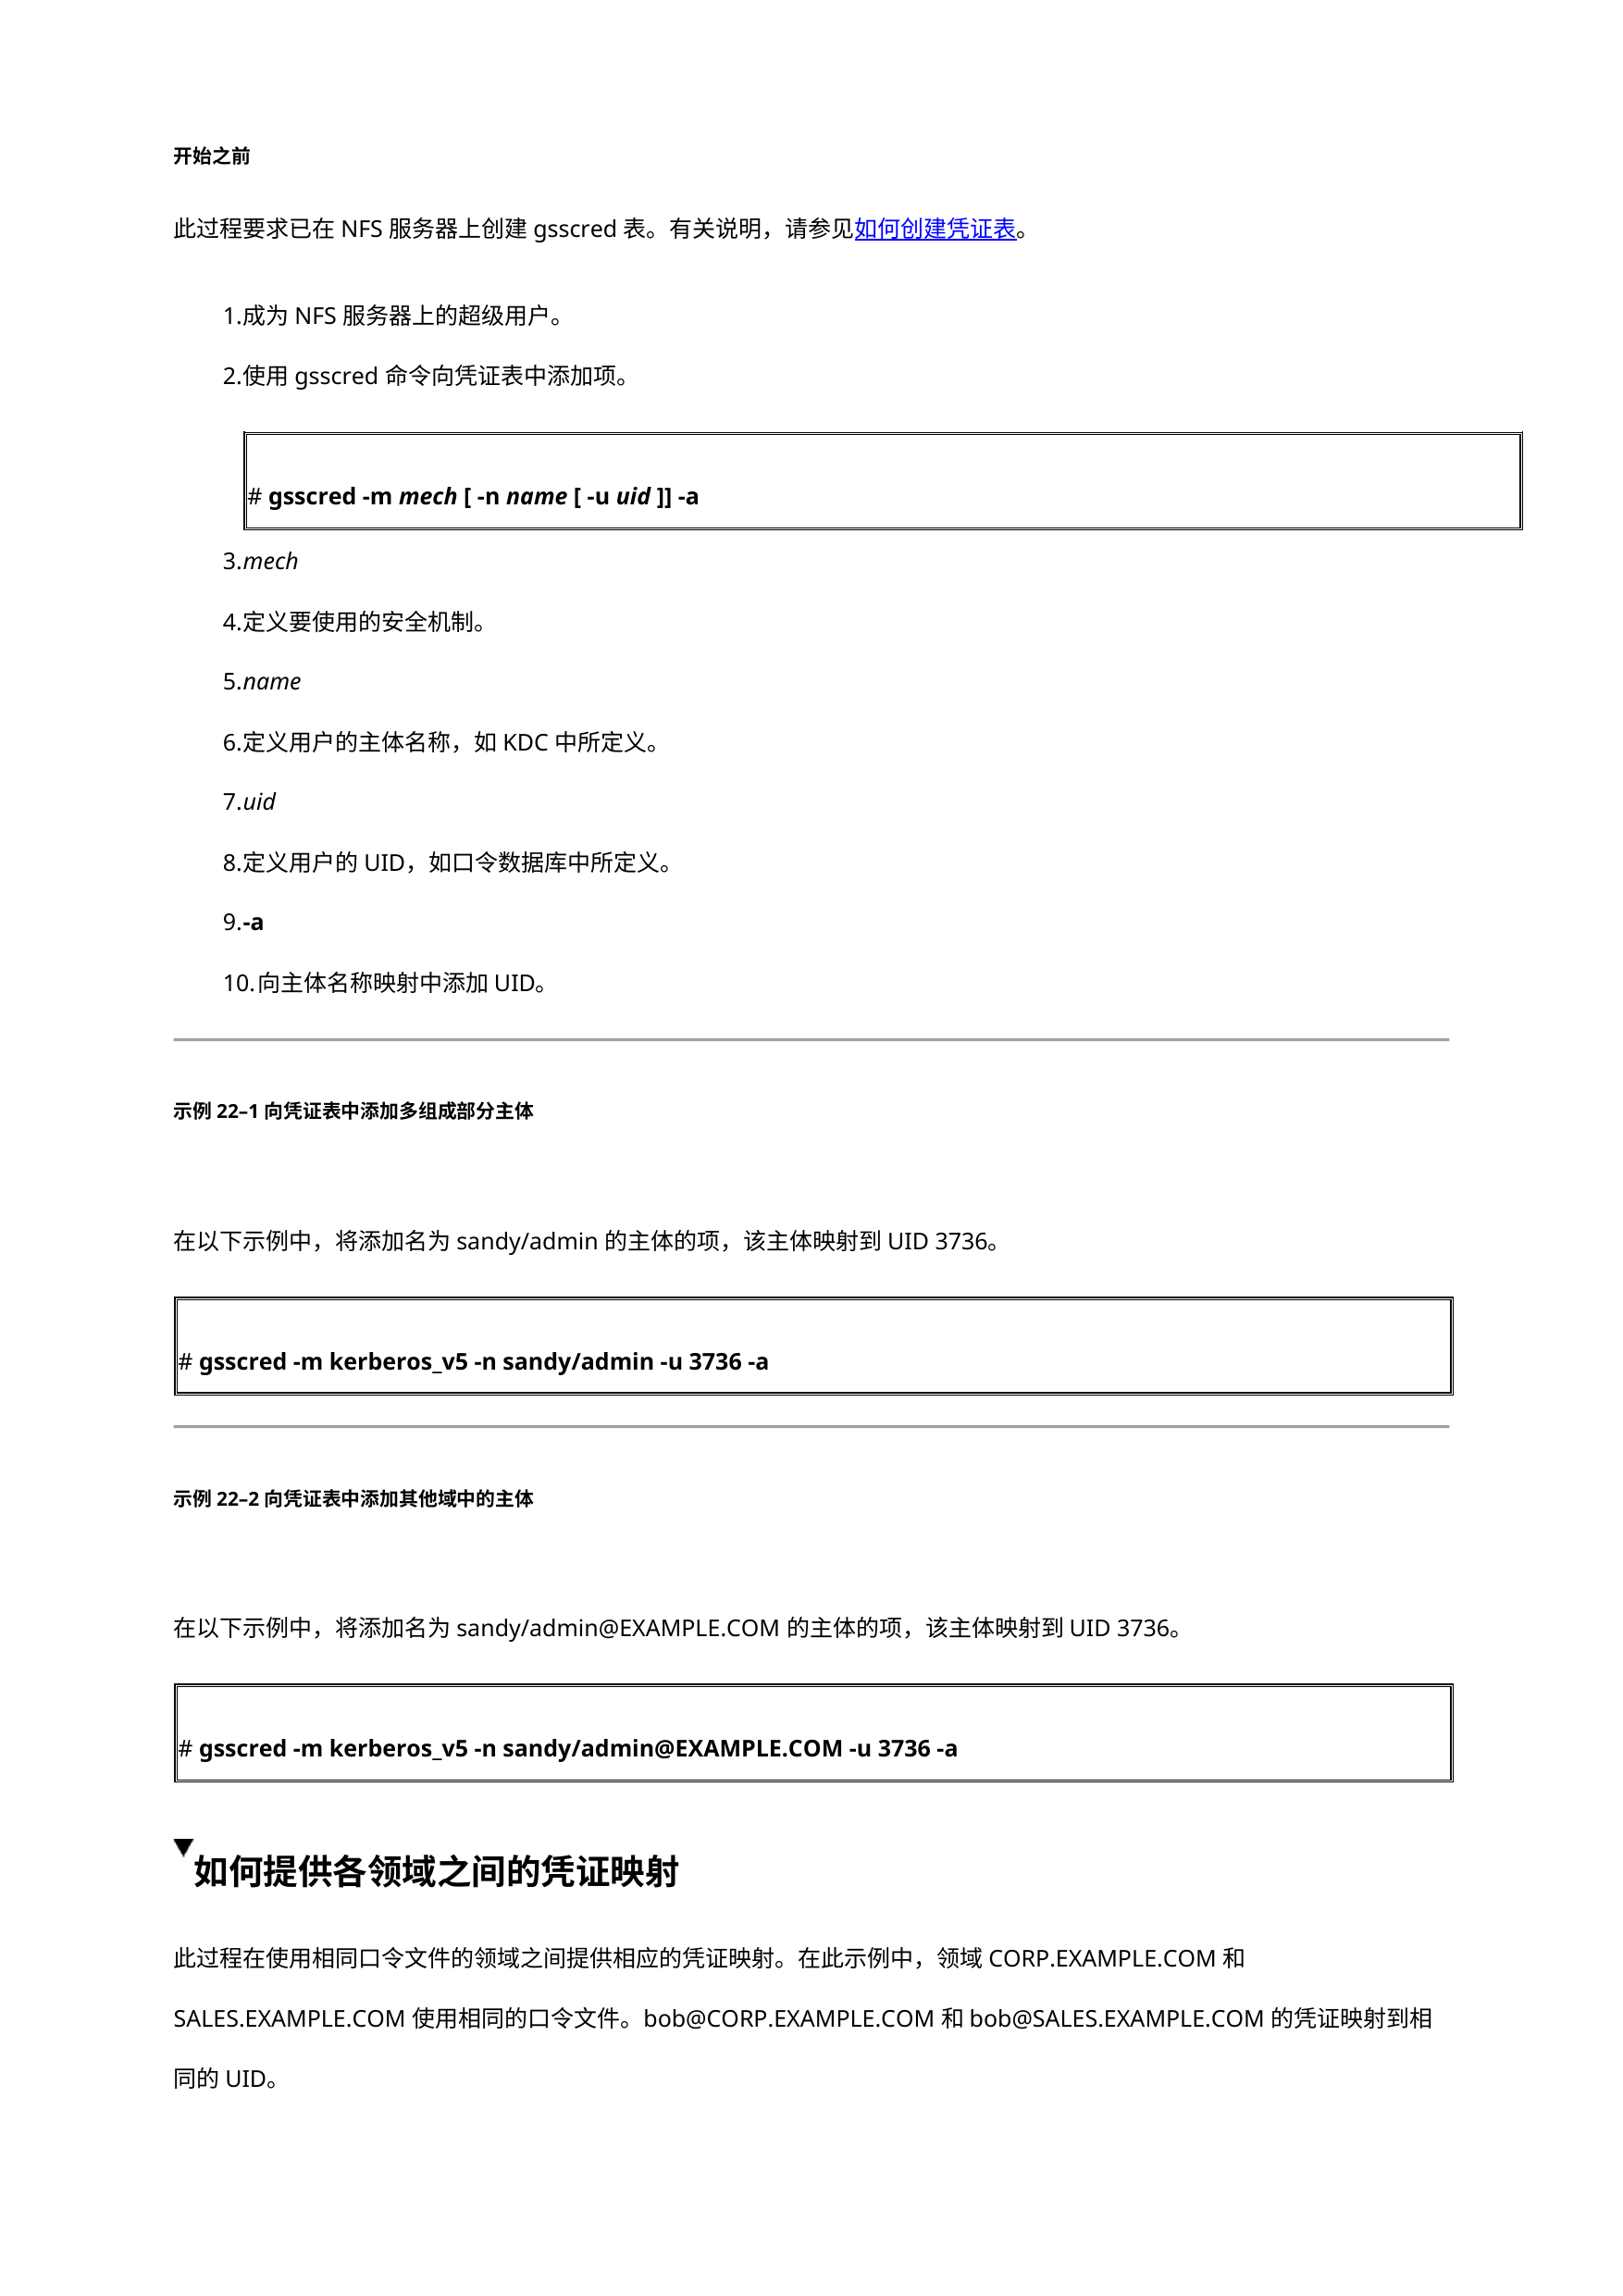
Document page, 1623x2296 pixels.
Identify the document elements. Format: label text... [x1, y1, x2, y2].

list -a [223, 891, 1449, 951]
text 在以下示例中，将添加名为 sandy/admin@EXAMPLE.COM 的主体的项，该主体映射到 UID 3736。 [173, 1596, 1449, 1657]
list 成为 NFS 服务器上的超级用户。 [223, 284, 1449, 344]
list 定义用户的主体名称，如 KDC 中所定义。 [223, 711, 1449, 771]
list name [223, 651, 1449, 711]
table_header # gsscred -m kerberos_v5 -n sandy/admin -u 3736 -a [178, 1300, 1450, 1392]
picture [173, 1839, 194, 1857]
text 如何提供各领域之间的凭证映射 [173, 1839, 1449, 1899]
text 示例 22–2 向凭证表中添加其他域中的主体 [173, 1483, 1449, 1512]
text 此过程在使用相同口令文件的领域之间提供相应的凭证映射。在此示例中，领域 CORP.EXAMPLE.COM 和 SALES.EXAMPLE.COM 使用相同的口令文件。bob@CORP.EXAMPLE.COM 和 bob@SALES.EXAMPLE.COM 的凭证映射到相同的 UID。 [173, 1927, 1449, 2107]
list 使用 gsscred 命令向凭证表中添加项。 [223, 344, 1449, 404]
table_header # gsscred -m kerberos_v5 -n sandy/admin@EXAMPLE.COM -u 3736 -a [178, 1687, 1450, 1779]
list 定义要使用的安全机制。 [223, 590, 1449, 651]
list 向主体名称映射中添加 UID。 [223, 951, 1449, 1011]
list mech [223, 530, 1449, 590]
text 开始之前 [173, 140, 1449, 170]
list 定义用户的 UID，如口令数据库中所定义。 [223, 831, 1449, 891]
text 此过程要求已在 NFS 服务器上创建 gsscred 表。有关说明，请参见如何创建凭证表。 [173, 197, 1449, 257]
text 示例 22–1 向凭证表中添加多组成部分主体 [173, 1096, 1449, 1125]
text 在以下示例中，将添加名为 sandy/admin 的主体的项，该主体映射到 UID 3736。 [173, 1210, 1449, 1270]
table_header # gsscred -m mech [ -n name [ -u uid ]] -a [247, 435, 1519, 527]
list uid [223, 771, 1449, 831]
